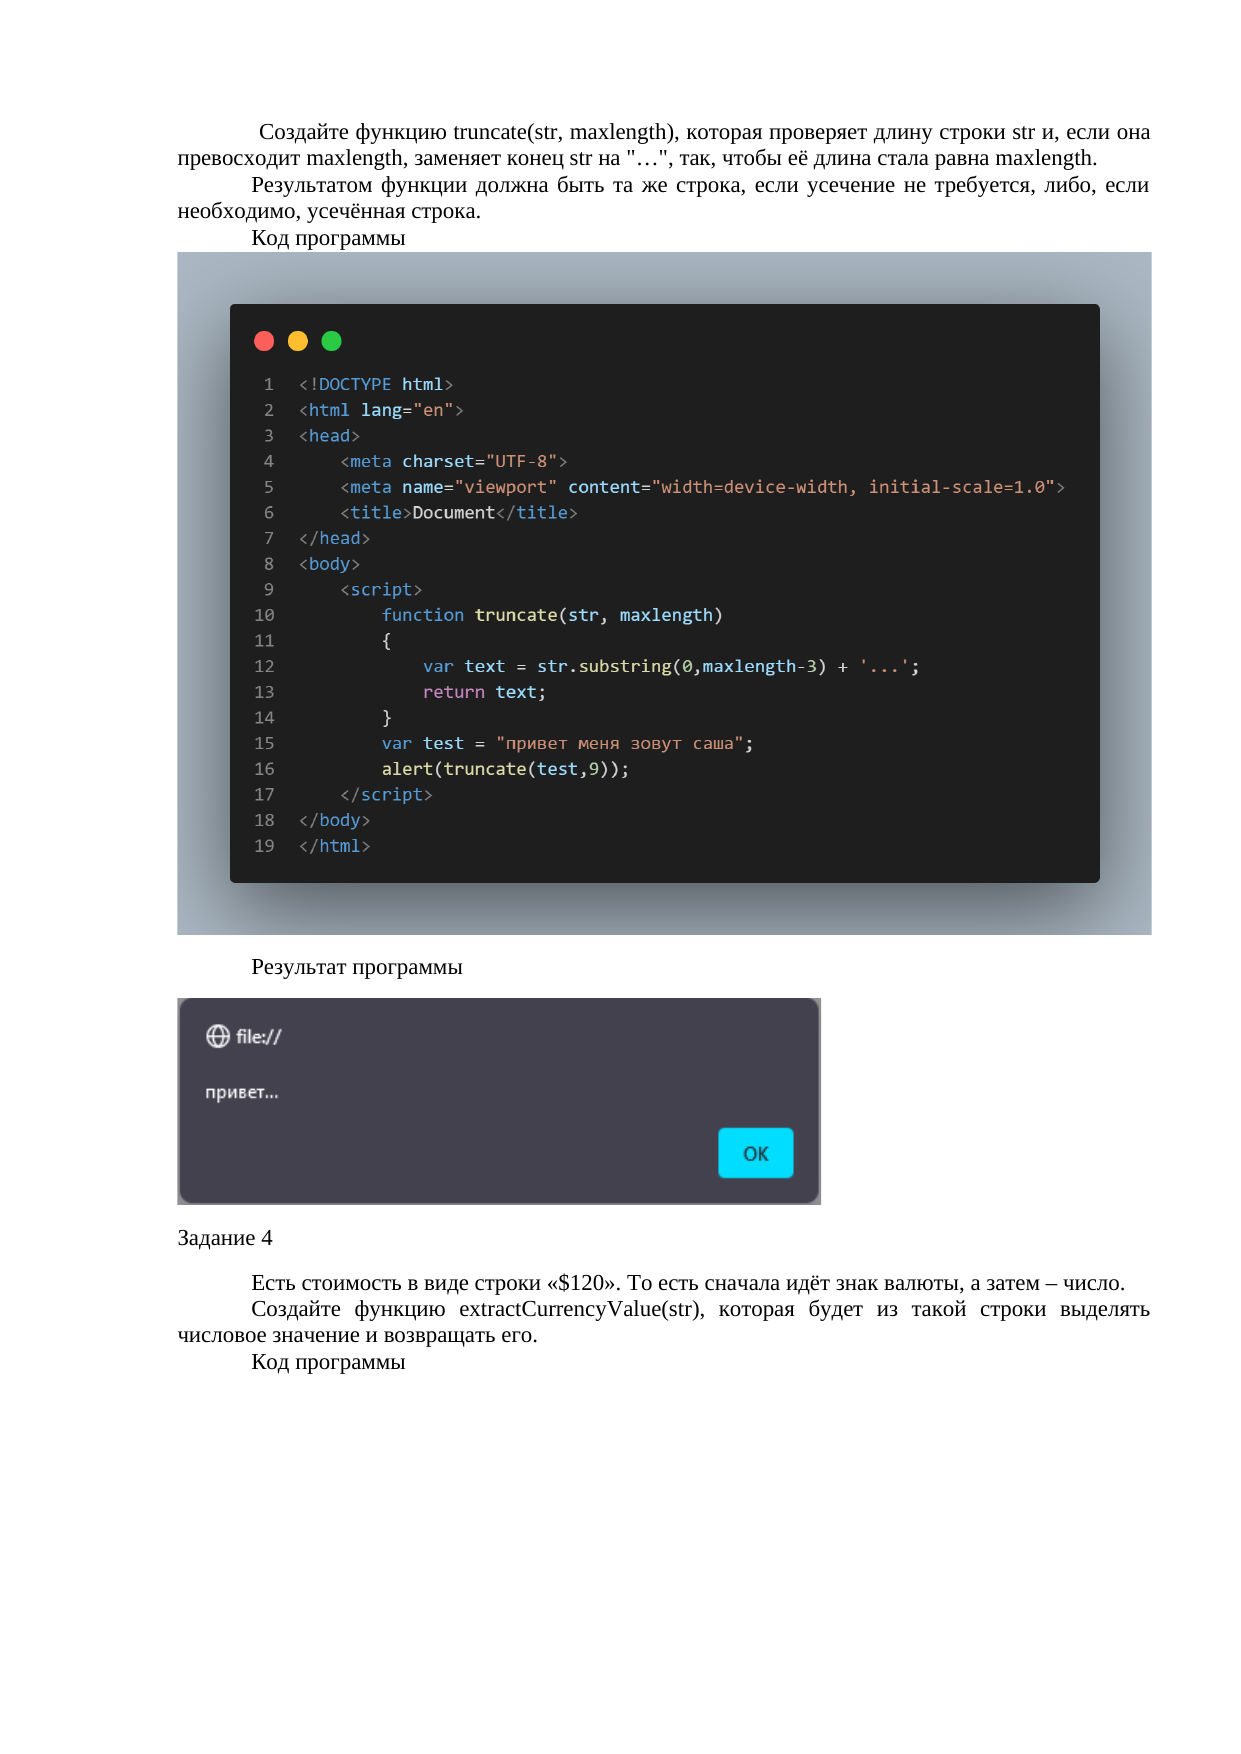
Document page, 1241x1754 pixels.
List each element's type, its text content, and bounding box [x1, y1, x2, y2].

text Создайте функцию extractCurrencyValue(str), которая будет из такой строки выделять числовое значение и возвращать его. [177, 1295, 1152, 1348]
text Создайте функцию truncate(str, maxlength), которая проверяет длину строки str и, если она превосходит maxlength, заменяет конец str на "…", так, чтобы её длина стала равна maxlength. [177, 118, 1152, 171]
text Есть стоимость в виде строки «$120». То есть сначала идёт знак валюты, а затем – число. [177, 1269, 1152, 1295]
text Код программы [177, 1348, 1152, 1374]
text Задание 4 [177, 1223, 1152, 1250]
picture [177, 998, 822, 1205]
text Код программы [177, 223, 1152, 252]
text Результатом функции должна быть та же строка, если усечение не требуется, либо, если необходимо, усечённая строка. [177, 171, 1152, 223]
picture [177, 252, 1152, 935]
text Результат программы [177, 953, 1152, 980]
